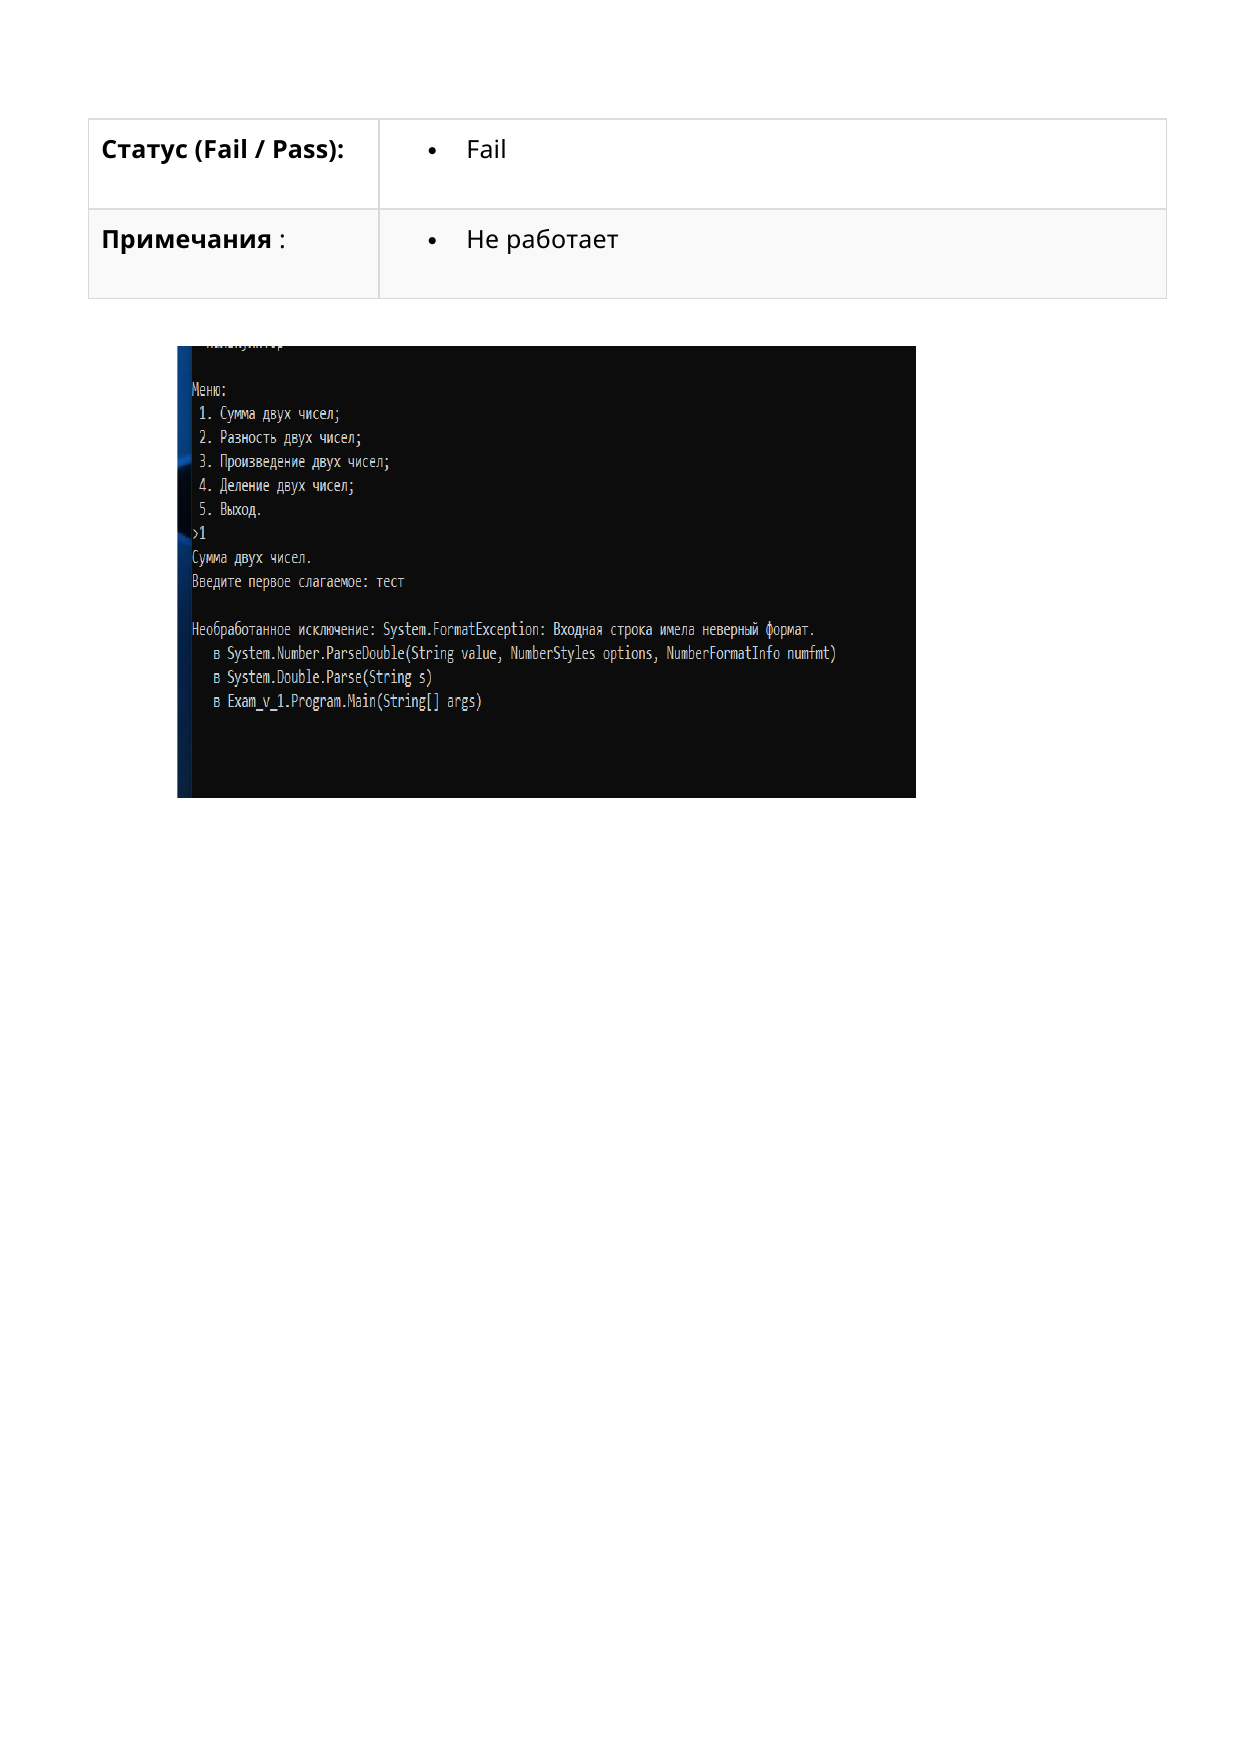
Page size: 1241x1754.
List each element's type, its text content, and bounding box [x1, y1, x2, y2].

picture [177, 346, 916, 798]
table_cell Статус (Fail / Pass): [89, 120, 378, 208]
table_cell Примечания : [89, 210, 378, 298]
table_cell Не работает [380, 210, 1166, 298]
table_cell Fail [380, 120, 1166, 208]
